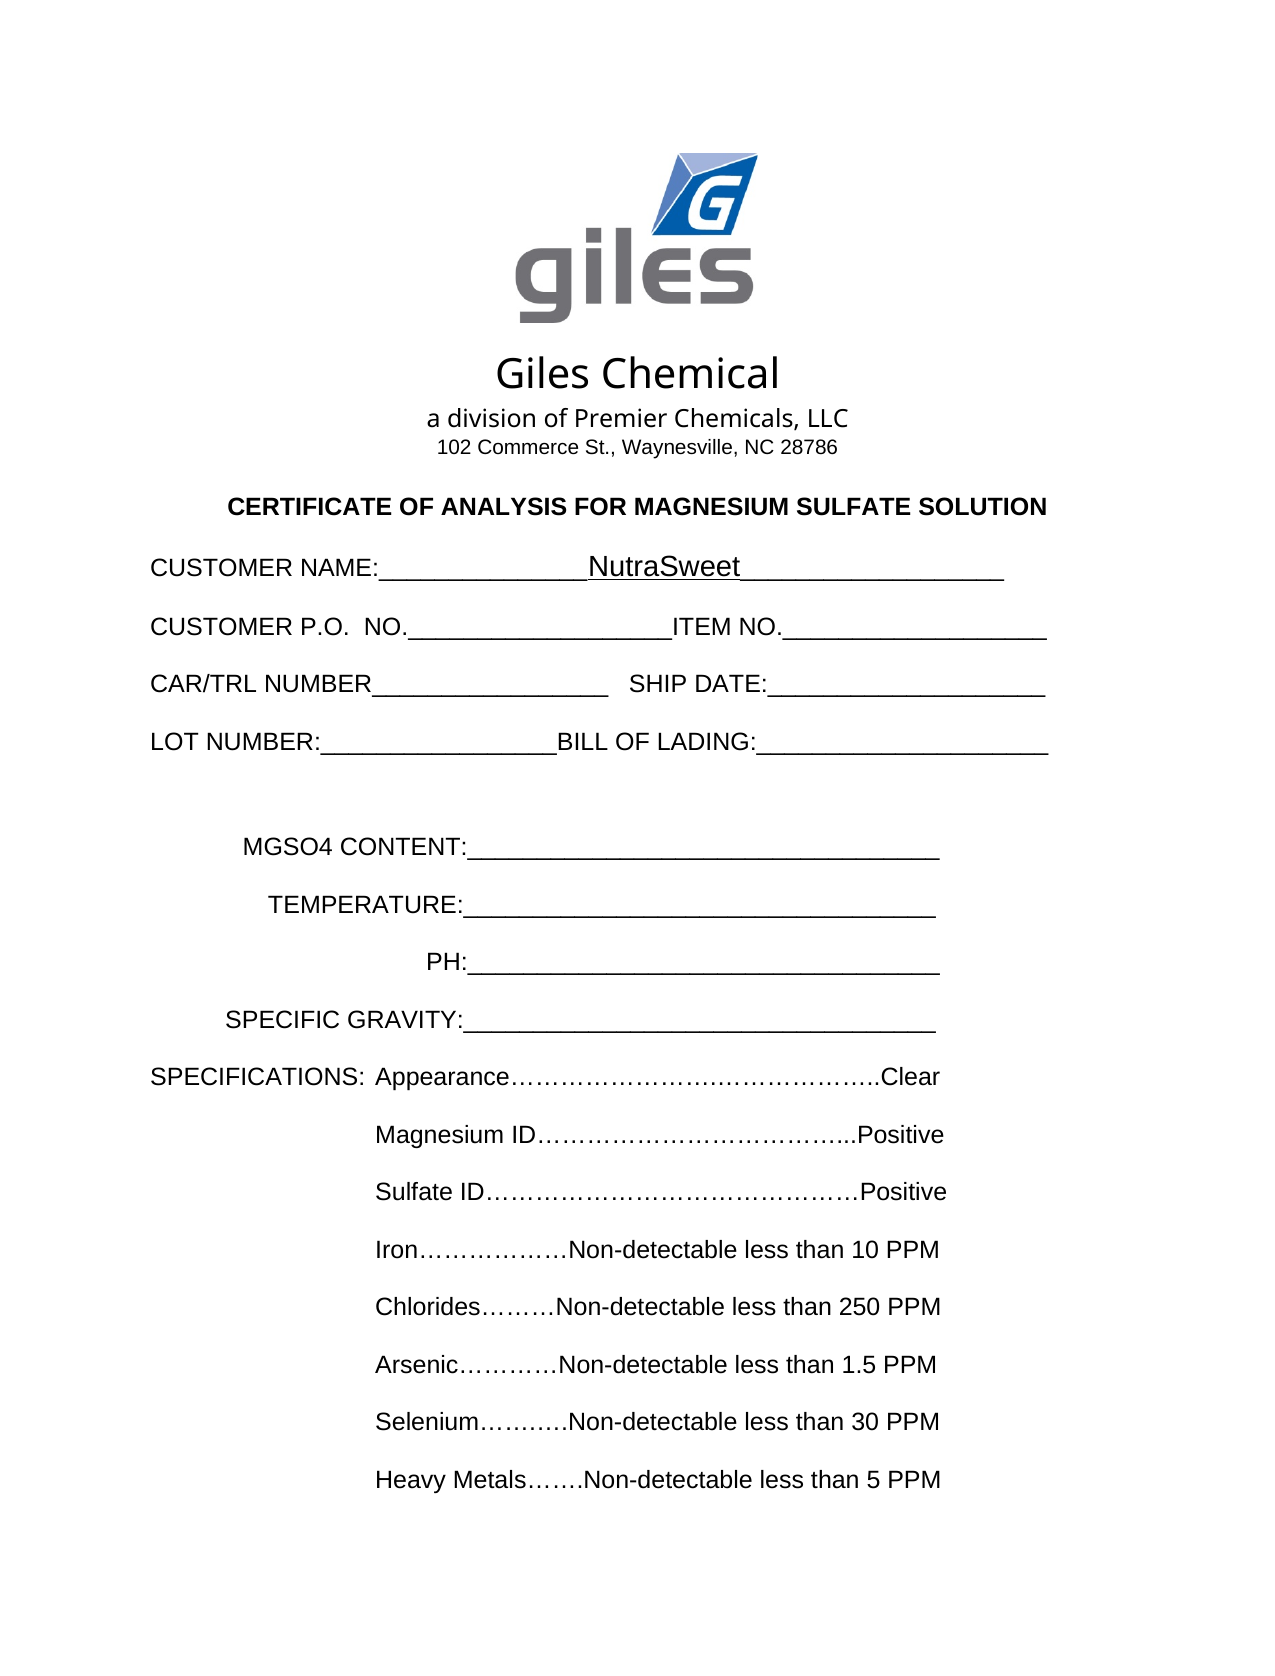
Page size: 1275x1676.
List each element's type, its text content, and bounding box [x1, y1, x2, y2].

subtitle Sulfate ID………………………………………Positive [150, 1177, 1125, 1206]
subtitle Heavy Metals…….Non-detectable less than 5 PPM [300, 1465, 1125, 1493]
subtitle Magnesium ID………………………………...Positive [150, 1120, 1125, 1148]
subtitle a division of Premier Chemicals, LLC [150, 400, 1125, 434]
subtitle NUMBER:_________________BILL OF LADING:_____________________ [150, 727, 1125, 756]
subtitle MGSO4 CONTENT:__________________________________ [150, 832, 1125, 861]
subtitle Chlorides………Non-detectable less than 250 PPM [150, 1292, 1125, 1321]
subtitle CAR/TRL NUMBER_________________ SHIP DATE:____________________ [150, 669, 1125, 698]
subtitle Arsenic…………Non-detectable less than 1.5 PPM [150, 1350, 1125, 1378]
subtitle SPECIFIC GRAVITY:__________________________________ [150, 1005, 1125, 1033]
subtitle Giles Chemical [150, 344, 1125, 400]
subtitle PH:__________________________________ [150, 947, 1125, 976]
subtitle CUSTOMER NAME:_______________NutraSweet___________________ [150, 549, 1125, 583]
subtitle CUSTOMER P.O. NO.___________________ITEM NO.___________________ [150, 612, 1125, 641]
subtitle Iron………………Non-detectable less than 10 PPM [150, 1235, 1125, 1263]
subtitle TEMPERATURE:__________________________________ [150, 890, 1125, 918]
subtitle CERTIFICATE OF ANALYSIS FOR MAGNESIUM SULFATE SOLUTION [150, 492, 1125, 521]
subtitle Selenium…….….Non-detectable less than 30 PPM [150, 1407, 1125, 1436]
picture [515, 153, 758, 323]
subtitle SPECIFICATIONS: Appearance…………………….………………..Clear [150, 1062, 1125, 1091]
